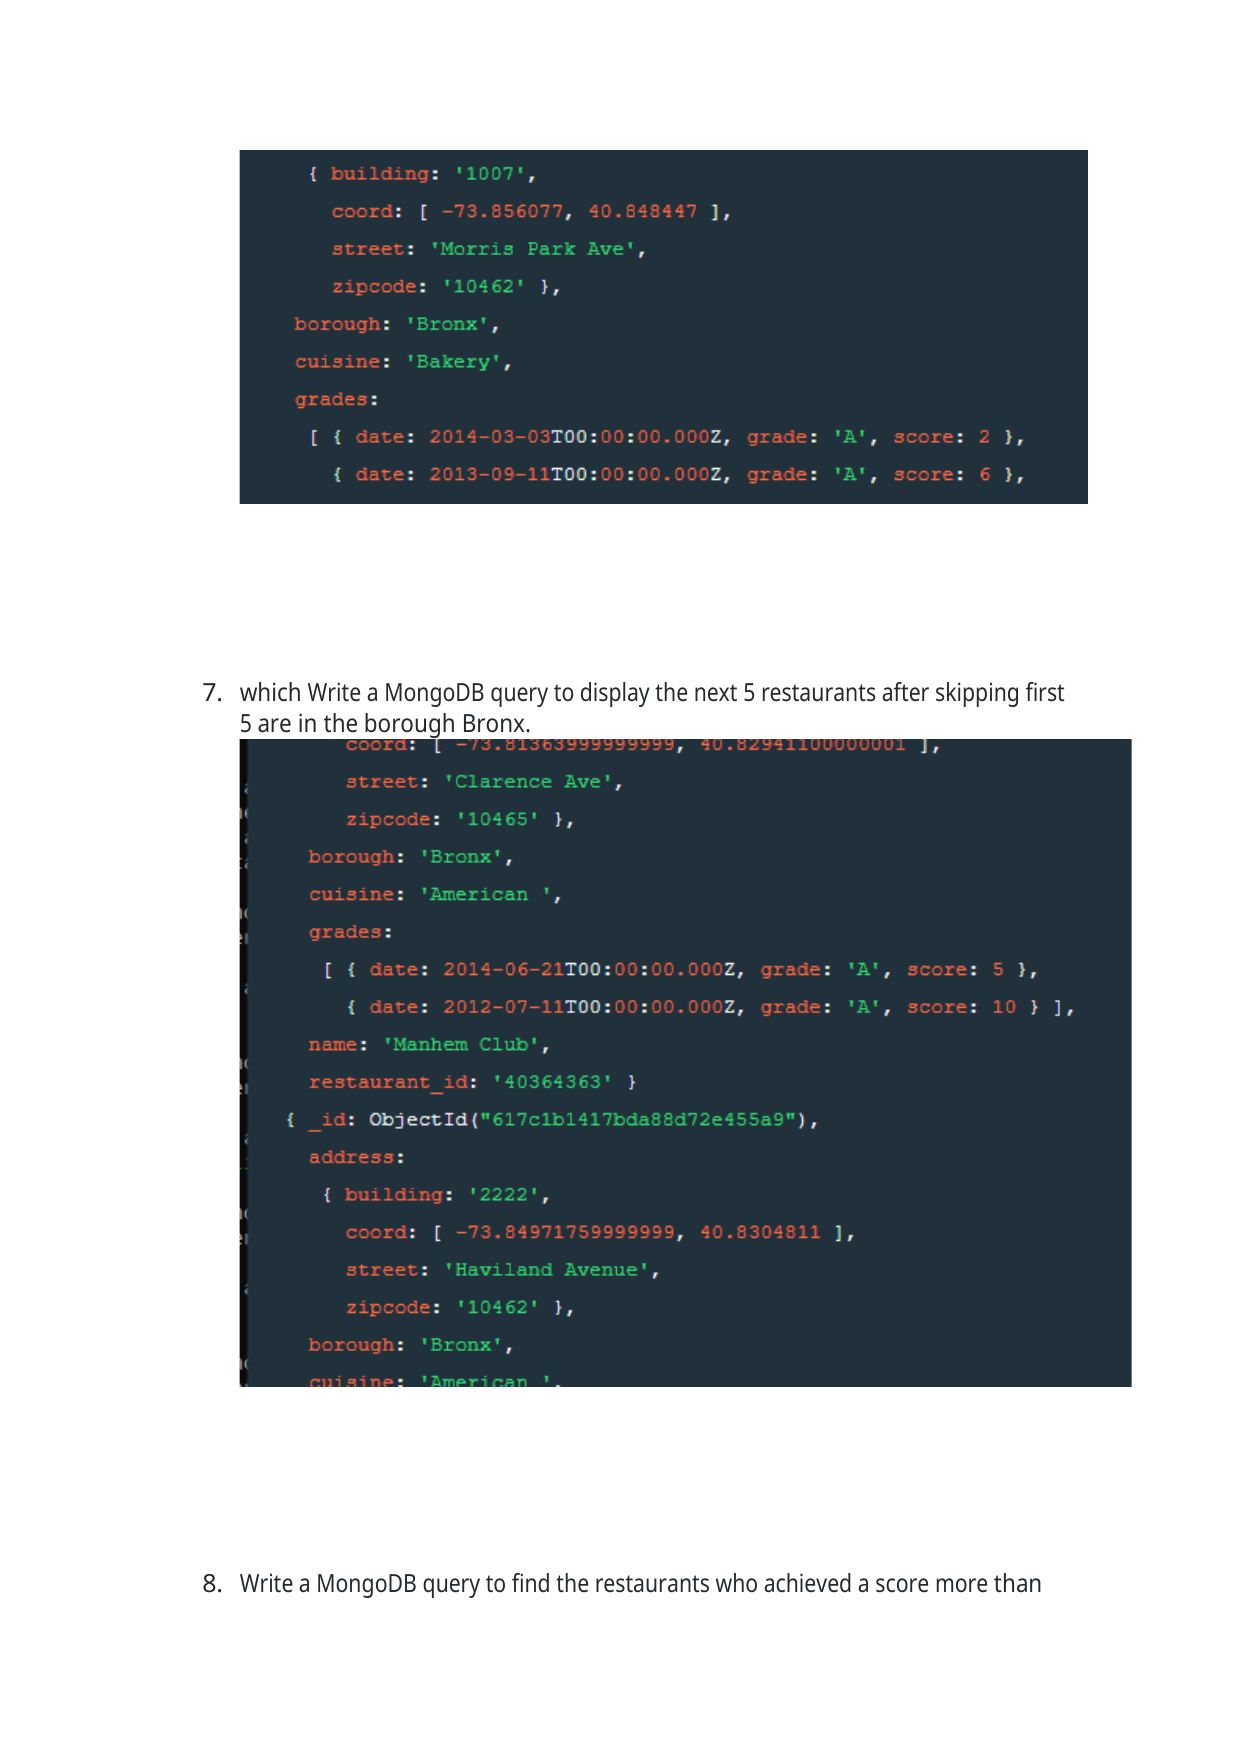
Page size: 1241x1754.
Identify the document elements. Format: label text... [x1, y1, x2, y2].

list which Write a MongoDB query to display the next 5 restaurants after skipping first 5 are in the borough Bronx. [202, 676, 1071, 739]
picture [239, 739, 1132, 1387]
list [202, 1567, 1044, 1599]
picture [239, 150, 1088, 504]
